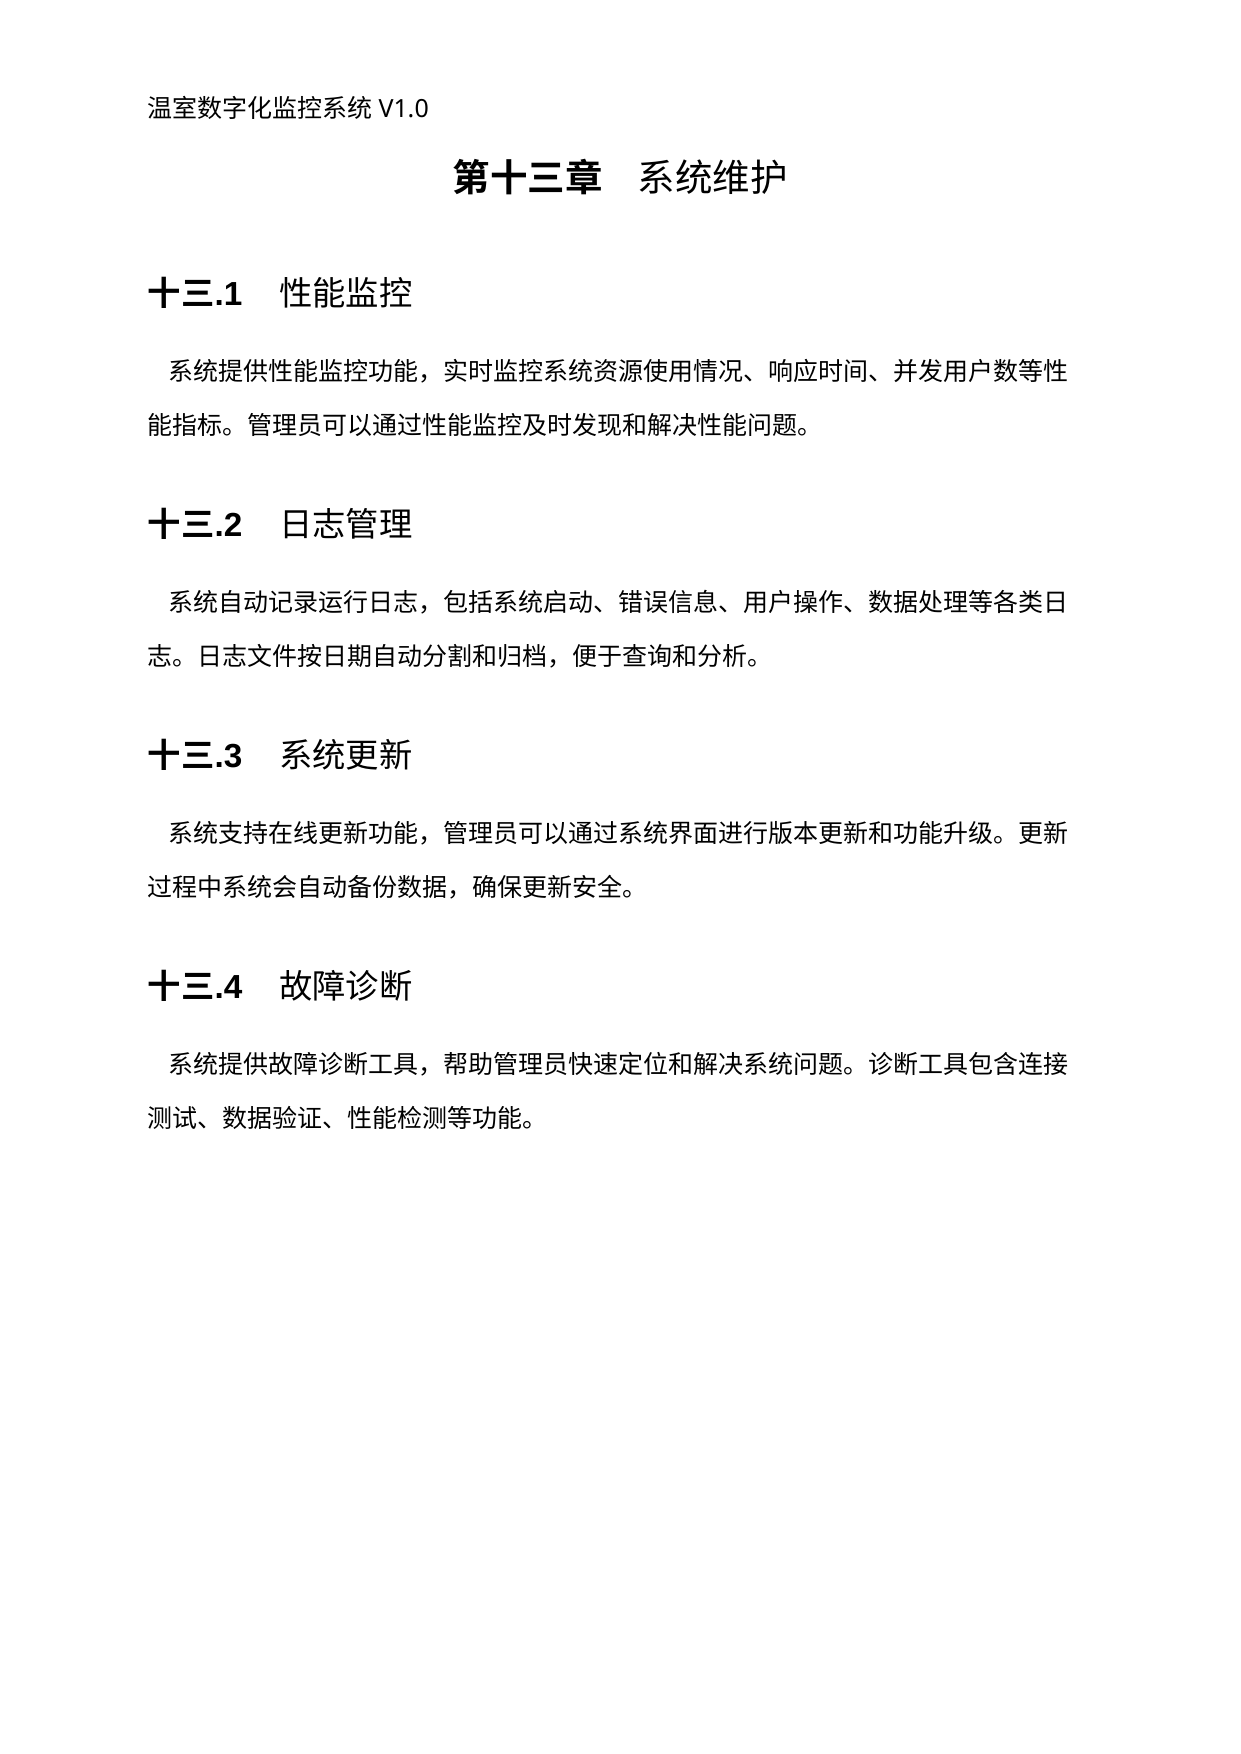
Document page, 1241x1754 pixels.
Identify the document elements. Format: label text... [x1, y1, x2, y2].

subtitle 系统更新 [148, 729, 1092, 777]
text 系统自动记录运行日志，包括系统启动、错误信息、用户操作、数据处理等各类日志。日志文件按日期自动分割和归档，便于查询和分析。 [148, 582, 1092, 673]
text 系统提供性能监控功能，实时监控系统资源使用情况、响应时间、并发用户数等性能指标。管理员可以通过性能监控及时发现和解决性能问题。 [148, 351, 1092, 442]
text 系统支持在线更新功能，管理员可以通过系统界面进行版本更新和功能升级。更新过程中系统会自动备份数据，确保更新安全。 [148, 813, 1092, 904]
subtitle 系统维护 [148, 148, 1092, 202]
subtitle 日志管理 [148, 498, 1092, 546]
subtitle 故障诊断 [148, 960, 1092, 1008]
text 系统提供故障诊断工具，帮助管理员快速定位和解决系统问题。诊断工具包含连接测试、数据验证、性能检测等功能。 [148, 1044, 1092, 1135]
subtitle 性能监控 [148, 267, 1092, 315]
